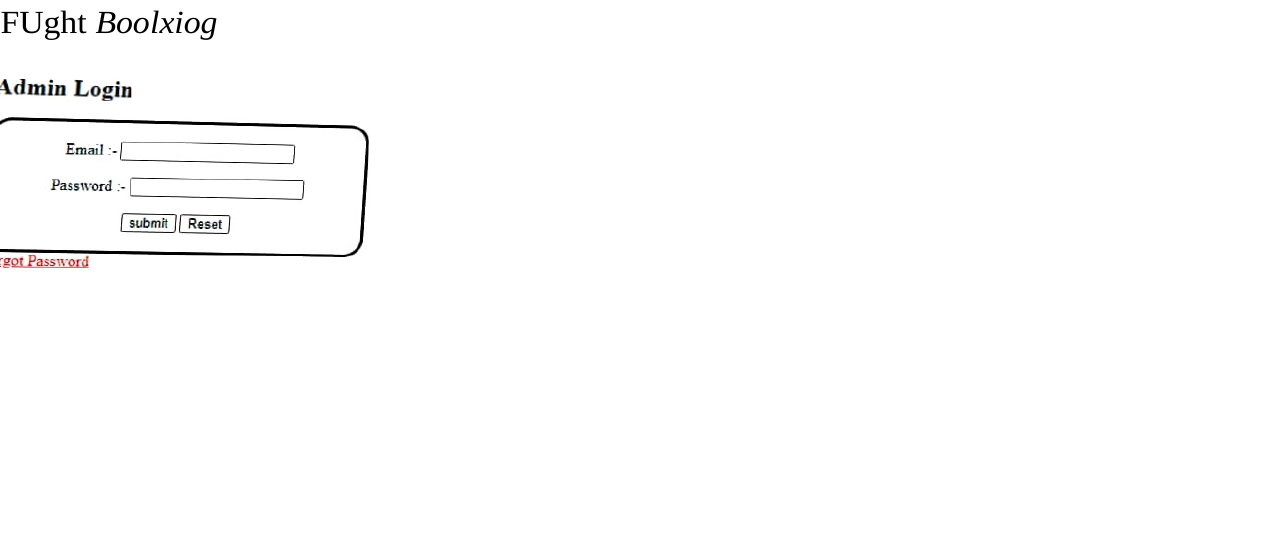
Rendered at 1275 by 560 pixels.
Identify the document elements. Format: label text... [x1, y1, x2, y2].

picture [0, 117, 369, 268]
text FUght Boolxiog [0, 4, 1096, 41]
picture [0, 79, 132, 101]
